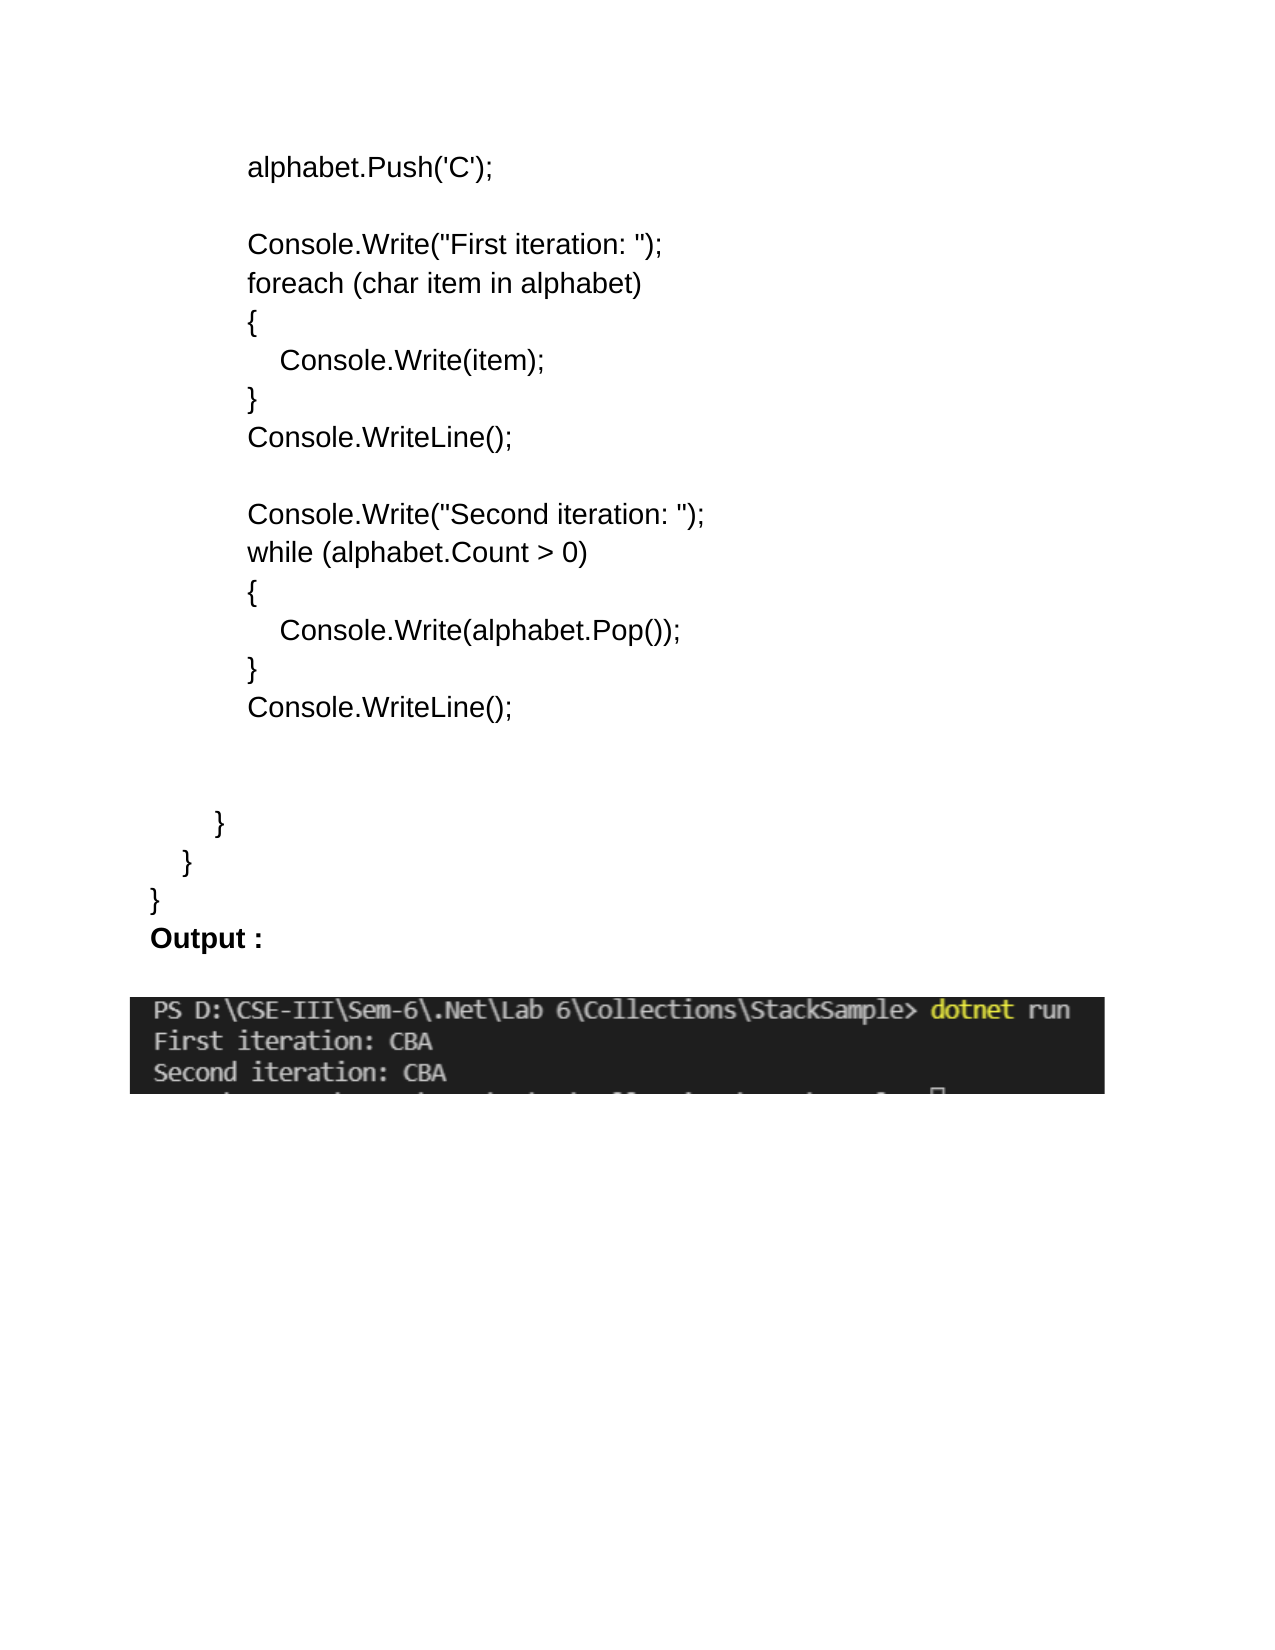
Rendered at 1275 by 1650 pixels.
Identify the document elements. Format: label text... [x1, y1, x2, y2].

text { [150, 304, 1125, 338]
text } [150, 805, 1125, 839]
text { [150, 574, 1125, 607]
text } [150, 844, 1125, 877]
text alphabet.Push('C'); [150, 150, 1125, 183]
text } [150, 381, 1125, 415]
picture [129, 997, 1105, 1094]
text while (alphabet.Count > 0) [150, 535, 1125, 569]
text Console.WriteLine(); [150, 689, 1125, 723]
text Console.Write(alphabet.Pop()); [150, 612, 1125, 646]
text Output : [150, 921, 1125, 954]
text Console.WriteLine(); [150, 420, 1125, 453]
text Console.Write("First iteration: "); [150, 227, 1125, 261]
text Console.Write("Second iteration: "); [150, 497, 1125, 530]
text } [150, 882, 1125, 916]
text } [150, 651, 1125, 684]
text foreach (char item in alphabet) [150, 266, 1125, 299]
text Console.Write(item); [150, 343, 1125, 376]
